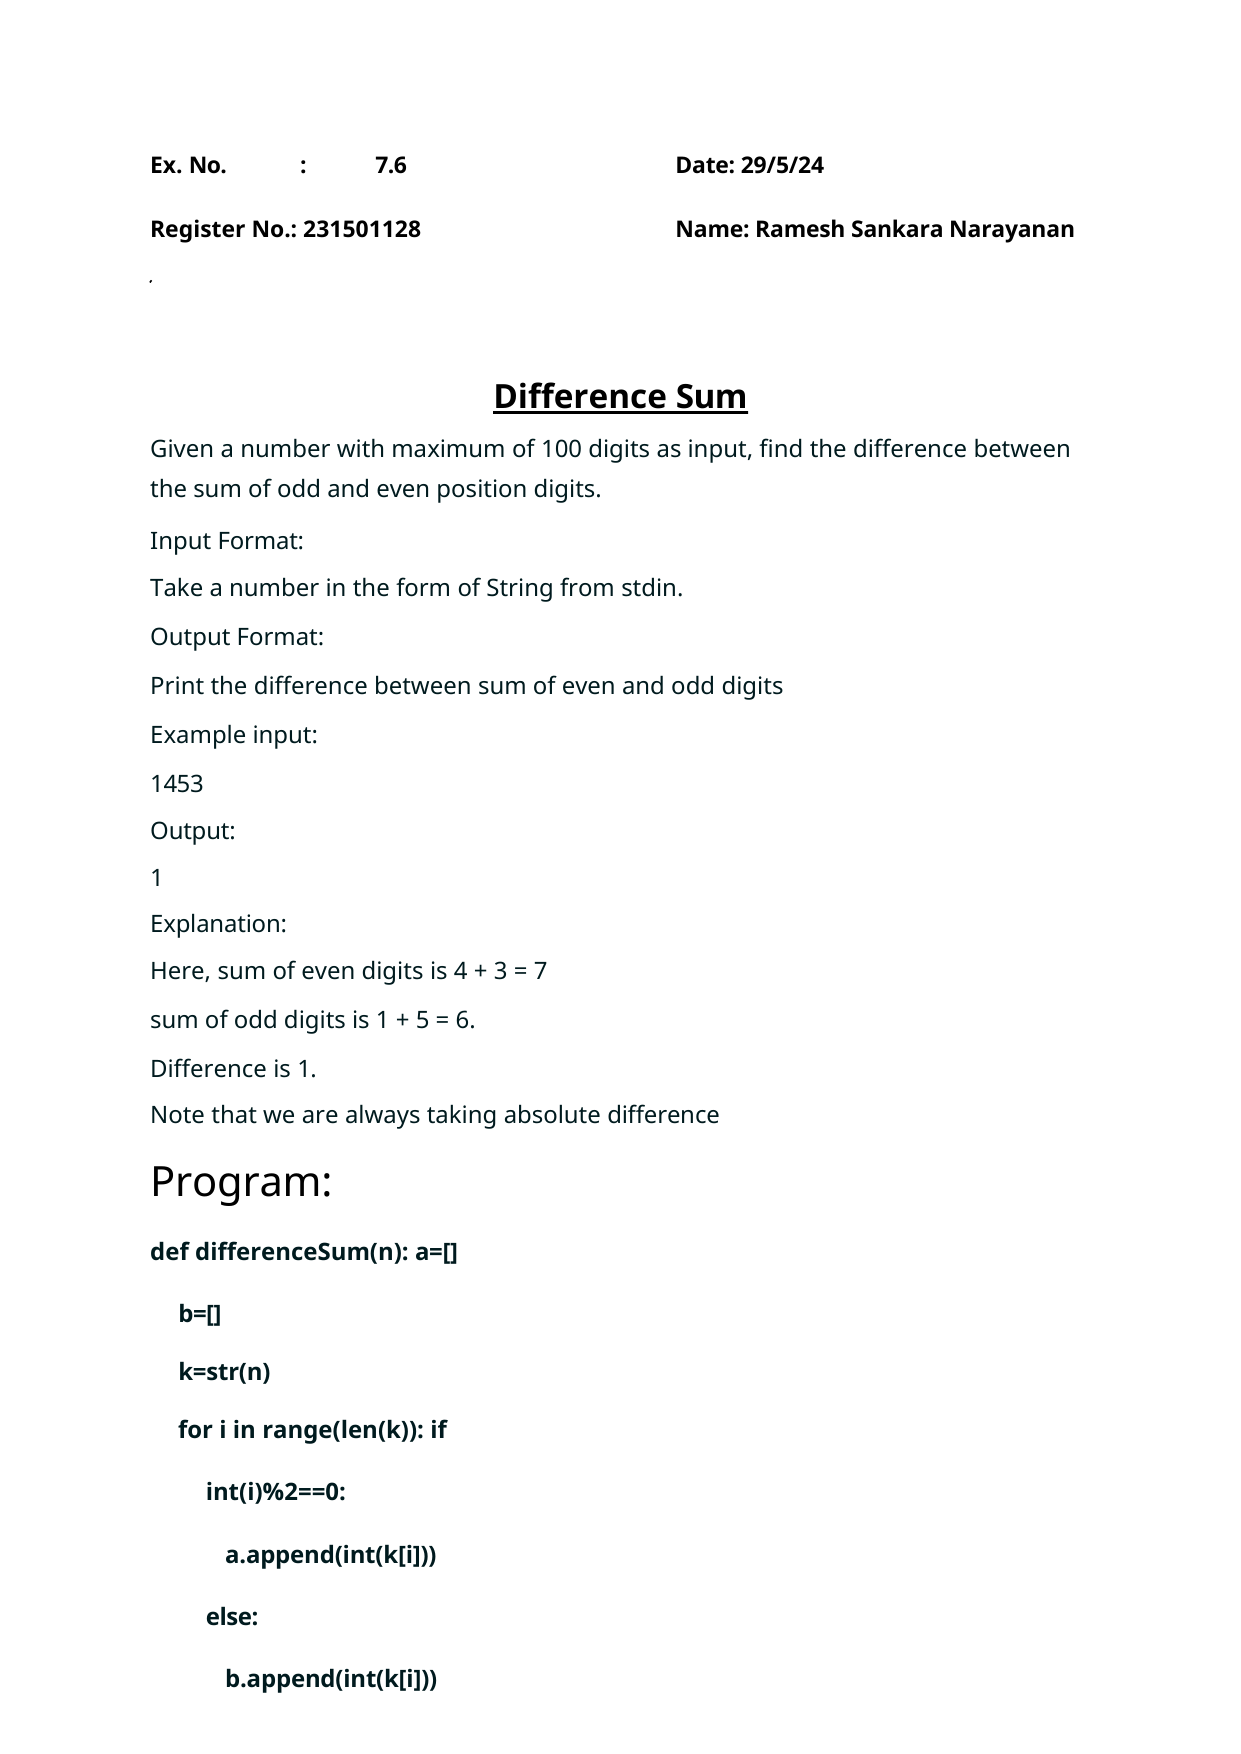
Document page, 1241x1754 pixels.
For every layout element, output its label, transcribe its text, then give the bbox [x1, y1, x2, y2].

text 1 [150, 860, 1138, 893]
text k=str(n) [178, 1355, 1138, 1388]
text Output: [150, 814, 1138, 847]
text 1453 [150, 767, 1138, 800]
text Ex. No. : 7.6 Date: 29/5/24 [150, 149, 1138, 180]
text a.append(int(k[i])) else: [206, 1537, 492, 1632]
text b=[] [178, 1297, 1138, 1329]
text Difference is 1. [150, 1052, 1138, 1084]
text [178, 1662, 492, 1694]
text Take a number in the form of String from stdin. Output Format: [150, 571, 699, 652]
text Explanation: [150, 907, 1138, 940]
text Input Format: [150, 524, 1138, 556]
text Note that we are always taking absolute difference [150, 1098, 1138, 1130]
text Given a number with maximum of 100 digits as input, find the difference between the sum of odd and even position digits. [150, 432, 1087, 504]
text for i in range(len(k)): if int(i)%2==0: [178, 1413, 447, 1508]
subtitle Program: [150, 1152, 1138, 1209]
text Here, sum of even digits is 4 + 3 = 7 sum of odd digits is 1 + 5 = 6. [150, 953, 587, 1035]
text Print the difference between sum of even and odd digits Example input: [150, 669, 858, 750]
text def differenceSum(n): a=[] [150, 1235, 462, 1268]
text Register No.: 231501128 Name: Ramesh Sankara Narayanan [150, 213, 1138, 245]
subtitle Difference Sum [129, 373, 1111, 418]
